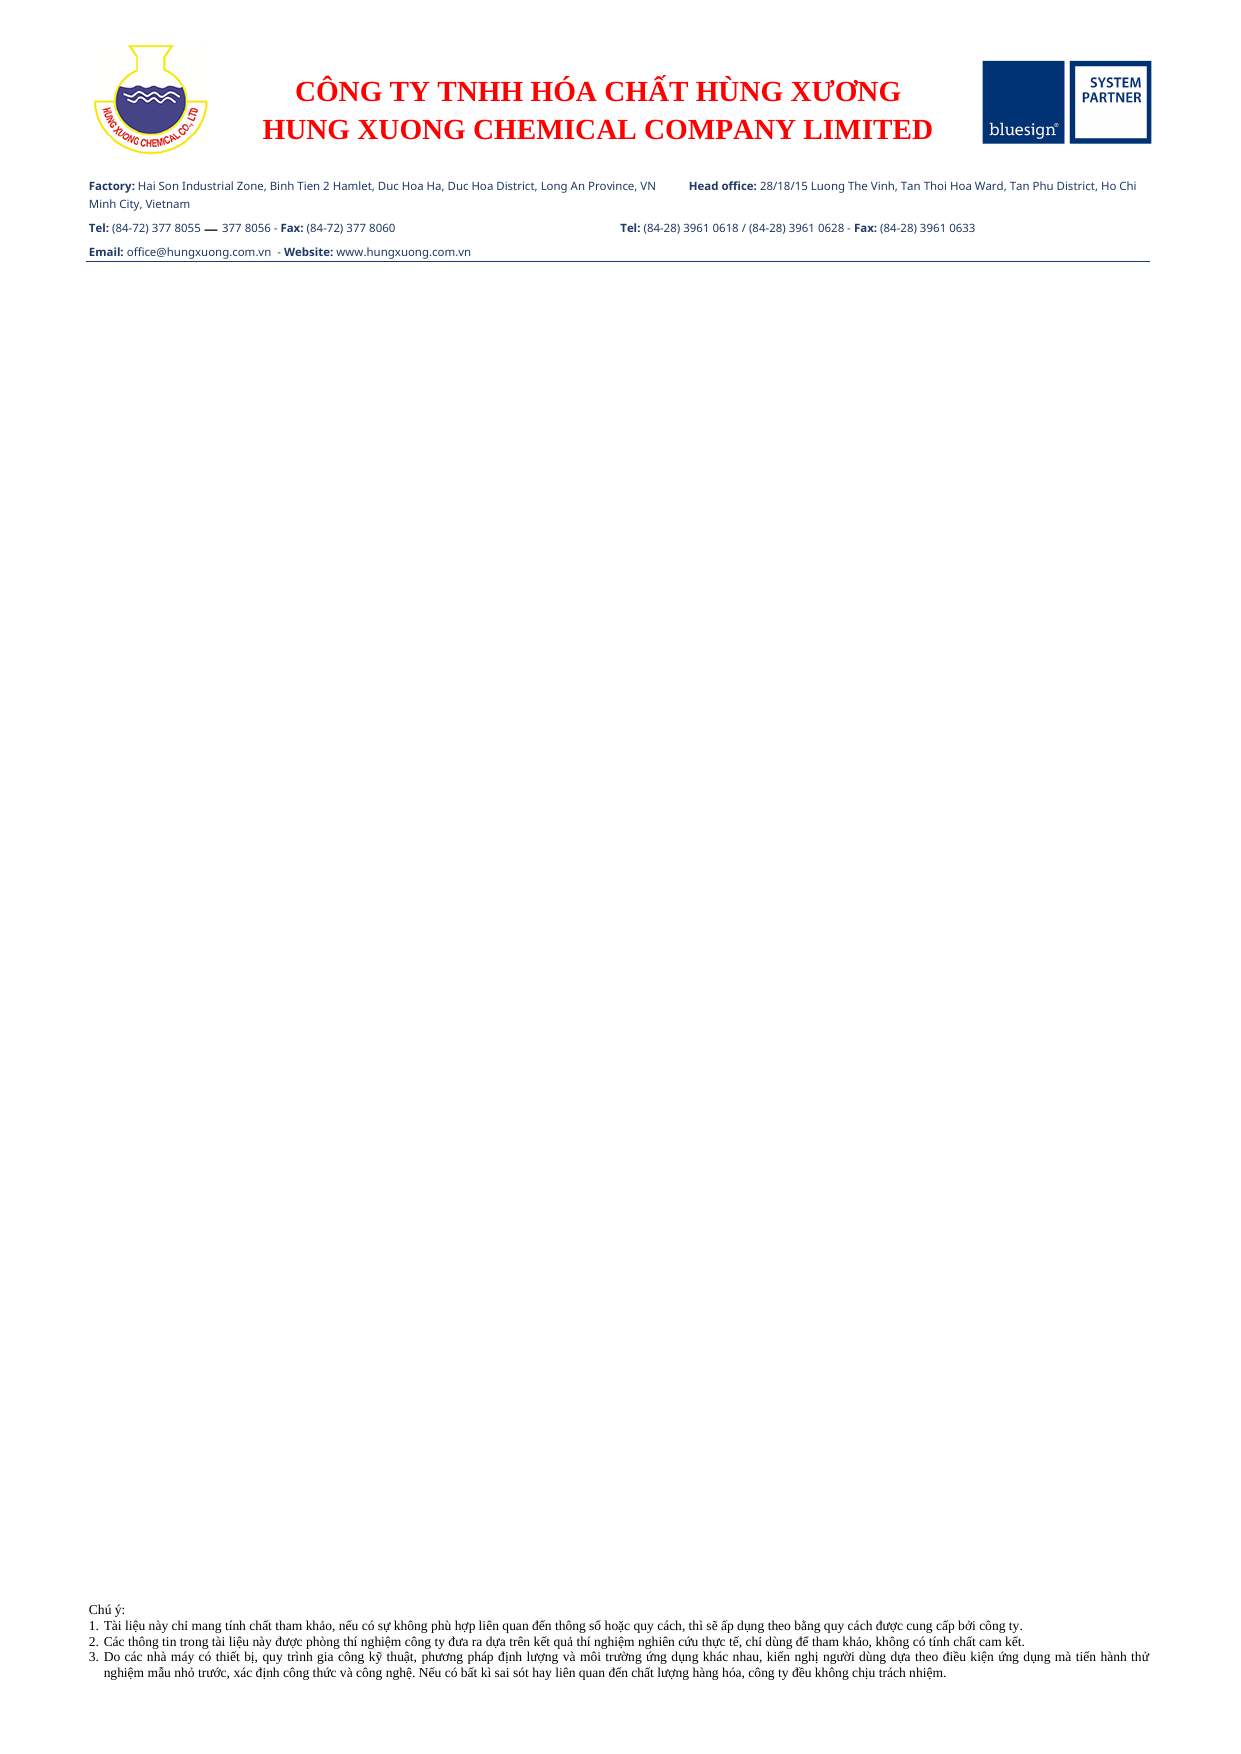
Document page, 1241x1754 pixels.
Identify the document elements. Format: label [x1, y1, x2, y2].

picture [88, 36, 213, 161]
picture [982, 58, 1152, 146]
